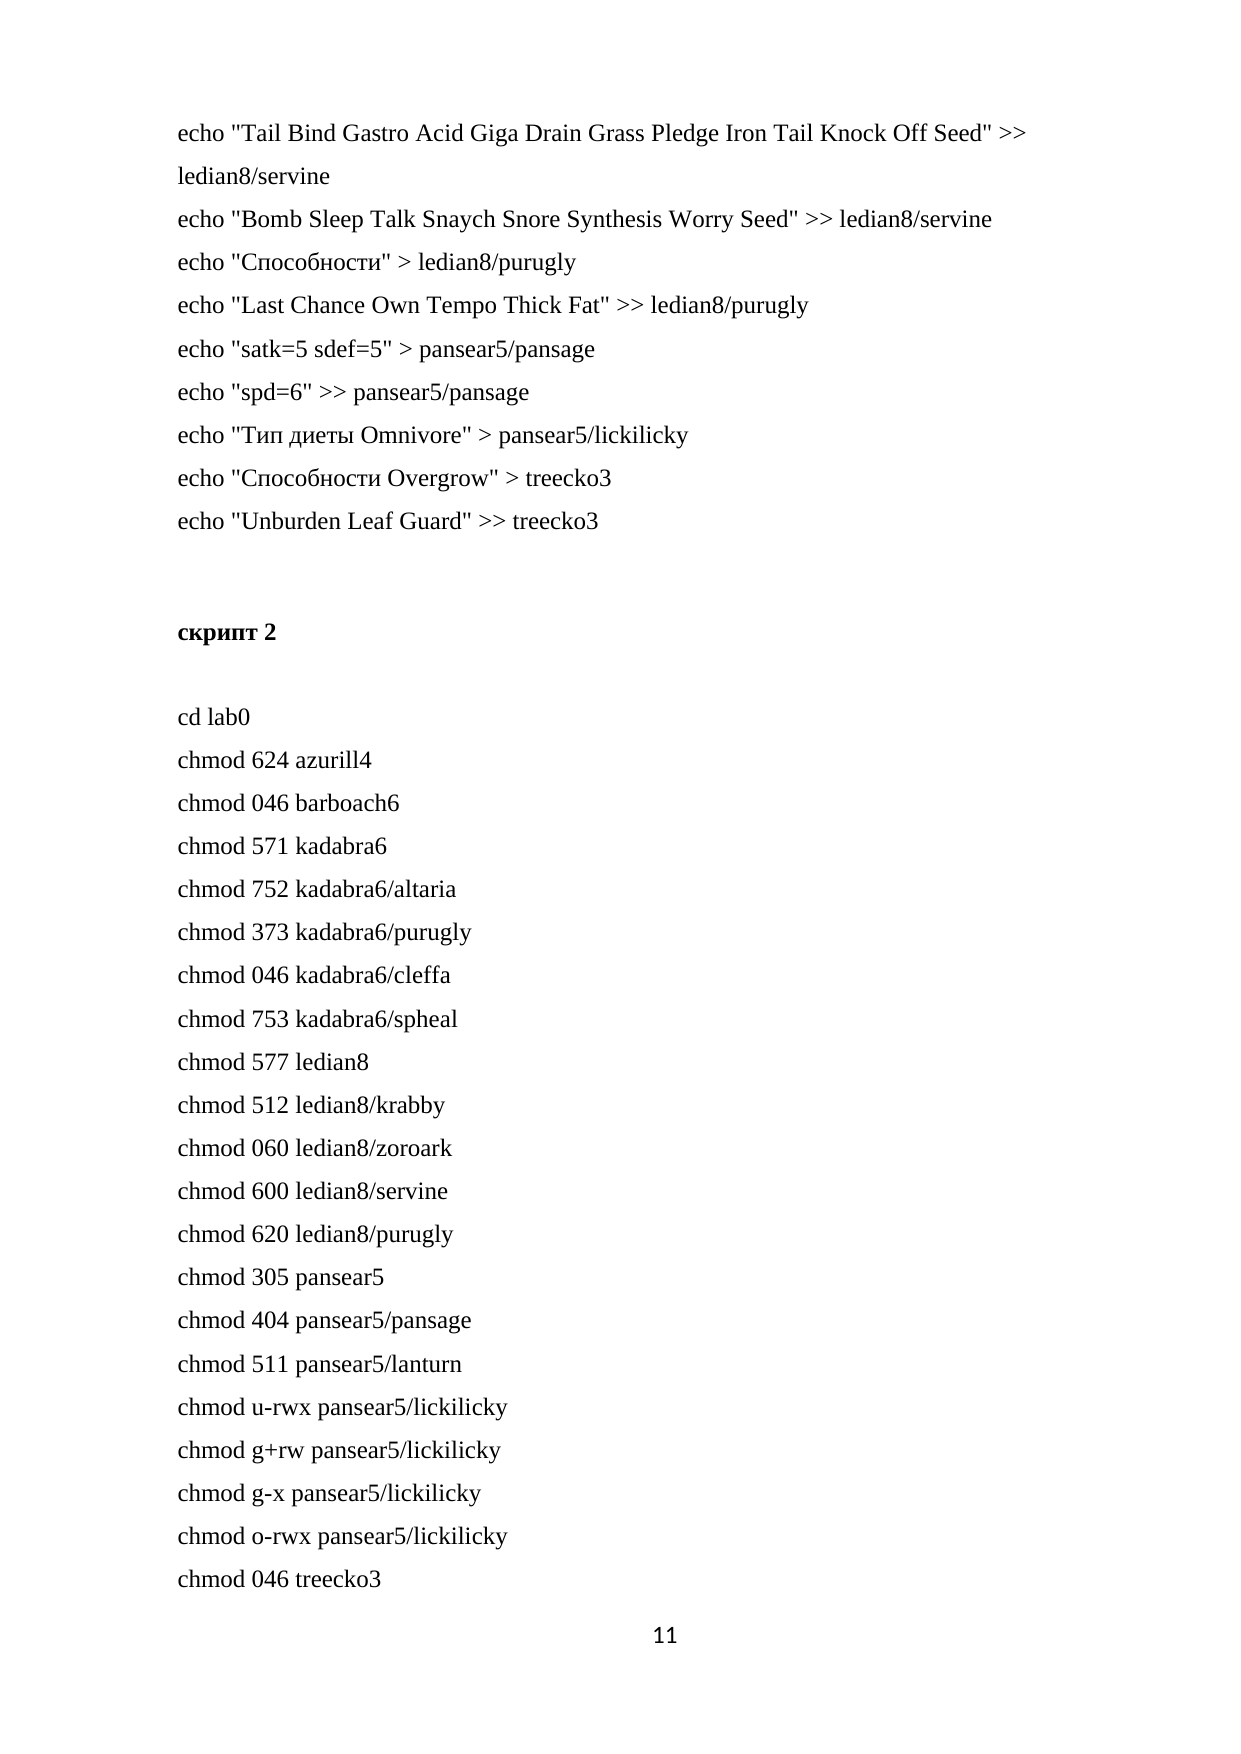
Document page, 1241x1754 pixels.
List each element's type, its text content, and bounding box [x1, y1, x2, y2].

text chmod 753 kadabra6/spheal [177, 1004, 1152, 1032]
text chmod 046 barboach6 [177, 788, 1152, 817]
text chmod 046 treecko3 [177, 1564, 1152, 1593]
text chmod 577 ledian8 [177, 1047, 1152, 1076]
text echo "Bomb Sleep Talk Snaych Snore Synthesis Worry Seed" >> ledian8/servine [177, 204, 1152, 233]
text chmod 404 pansear5/pansage [177, 1306, 1152, 1334]
text chmod 046 kadabra6/cleffa [177, 961, 1152, 989]
subtitle скрипт 2 [177, 617, 1152, 646]
text cd lab0 [177, 702, 1152, 731]
text chmod 060 ledian8/zoroark [177, 1133, 1152, 1162]
text echo "Last Chance Own Tempo Thick Fat" >> ledian8/purugly [177, 291, 1152, 319]
text chmod 512 ledian8/krabby [177, 1090, 1152, 1119]
text chmod 511 pansear5/lanturn [177, 1349, 1152, 1377]
text chmod 571 kadabra6 [177, 831, 1152, 860]
text chmod g-x pansear5/lickilicky [177, 1478, 1152, 1507]
text echo "spd=6" >> pansear5/pansage [177, 377, 1152, 406]
text chmod 624 azurill4 [177, 745, 1152, 774]
text chmod 752 kadabra6/altaria [177, 874, 1152, 903]
text echo "Способности Overgrow" > treecko3 [177, 463, 1152, 492]
text echo "Unburden Leaf Guard" >> treecko3 [177, 506, 1152, 535]
text chmod 620 ledian8/purugly [177, 1219, 1152, 1248]
text chmod 373 kadabra6/purugly [177, 917, 1152, 946]
text chmod 600 ledian8/servine [177, 1176, 1152, 1205]
text chmod u-rwx pansear5/lickilicky [177, 1392, 1152, 1421]
text echo "Способности" > ledian8/purugly [177, 247, 1152, 276]
text chmod o-rwx pansear5/lickilicky [177, 1521, 1152, 1550]
text chmod 305 pansear5 [177, 1262, 1152, 1291]
text echo "Tail Bind Gastro Acid Giga Drain Grass Pledge Iron Tail Knock Off Seed" >> ledian8/servine [177, 118, 1152, 190]
text echo "Тип диеты Omnivore" > pansear5/lickilicky [177, 420, 1152, 449]
text echo "satk=5 sdef=5" > pansear5/pansage [177, 334, 1152, 362]
text chmod g+rw pansear5/lickilicky [177, 1435, 1152, 1464]
